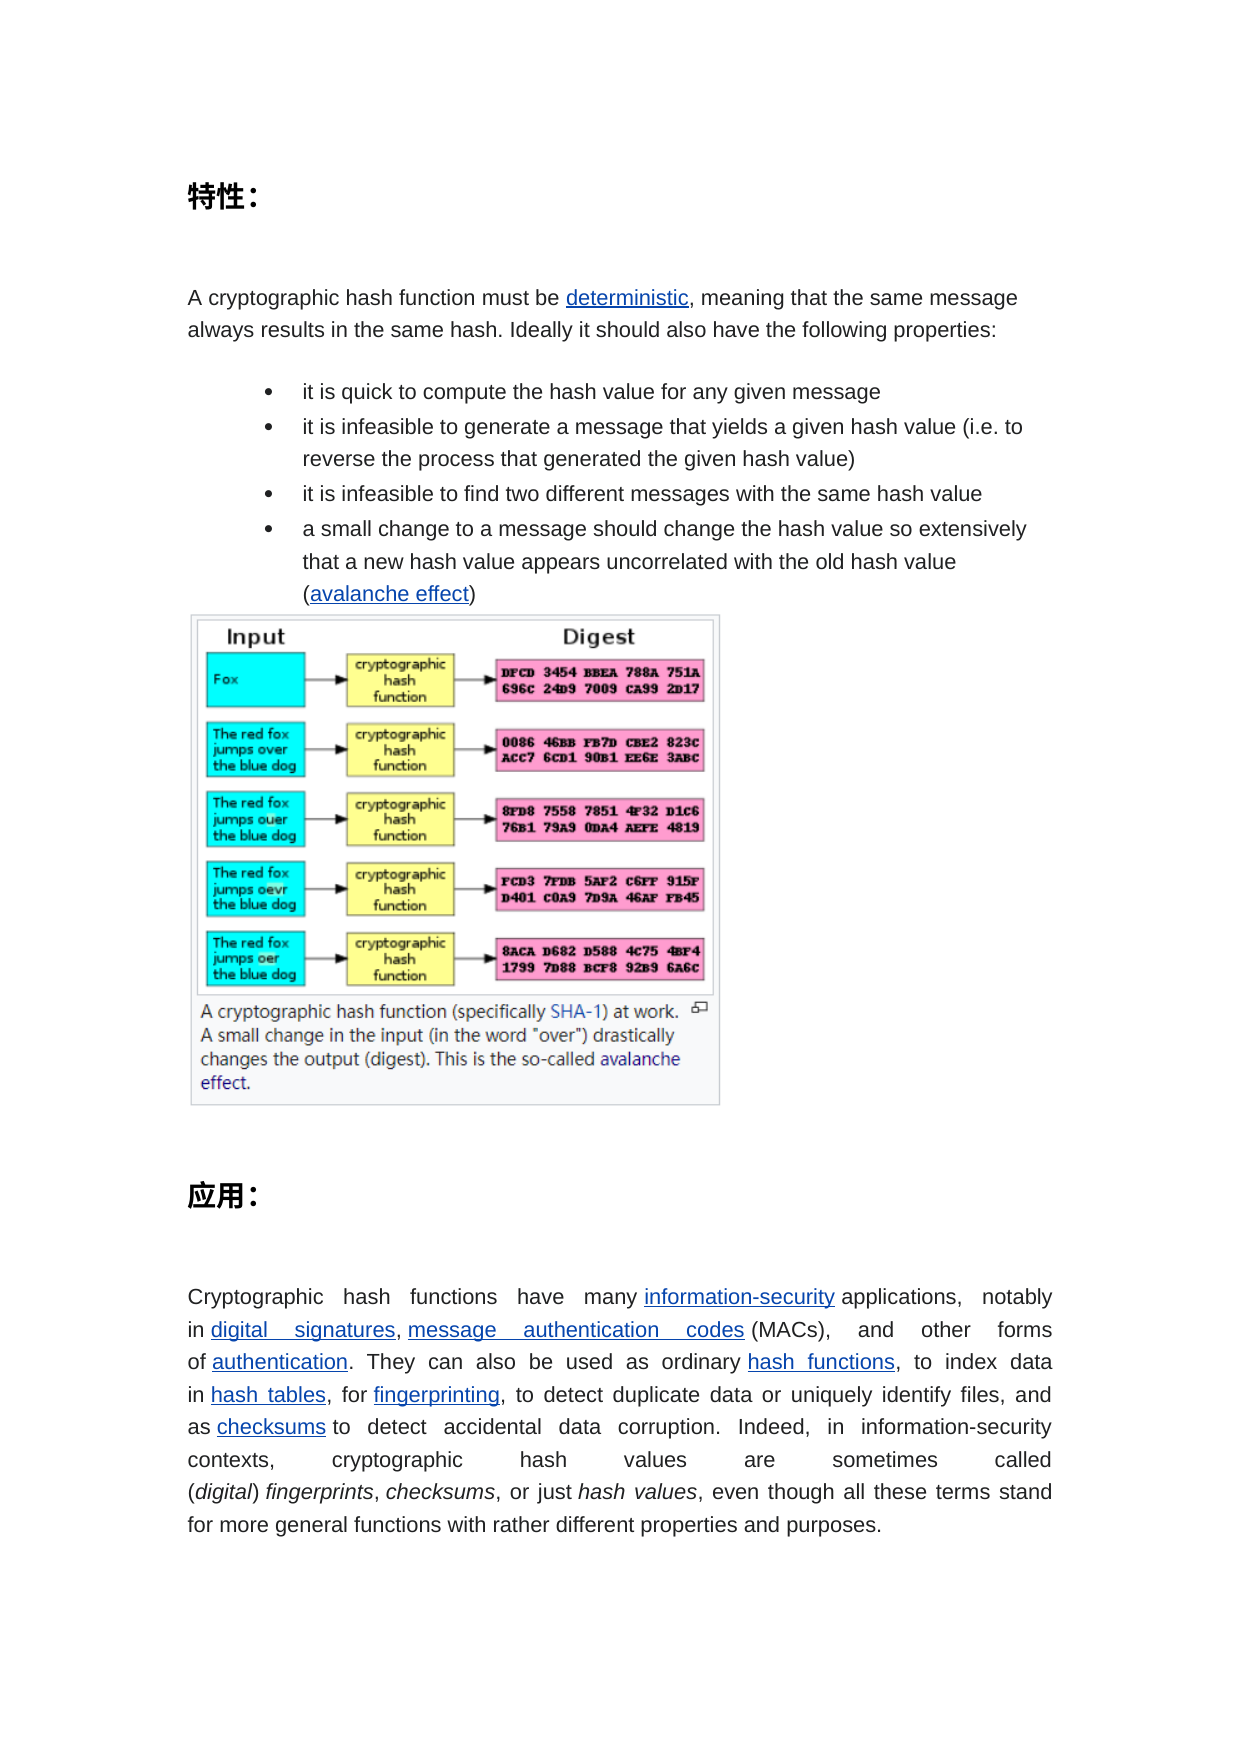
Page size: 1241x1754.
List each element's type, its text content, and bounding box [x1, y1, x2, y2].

list it is infeasible to generate a message that yields a given hash value (i.e. to reverse the process that generated the given hash value) [265, 410, 1053, 475]
list it is quick to compute the hash value for any given message [265, 375, 1053, 407]
list a small change to a message should change the hash value so extensively that a new hash value appears uncorrelated with the old hash value (avalanche effect) [265, 512, 1053, 610]
text Cryptographic hash functions have many information-security applications, notably in digital signatures, message authentication codes (MACs), and other forms of authentication. They can also be used as ordinary hash functions, to index data in hash tables, for fingerprinting, to detect duplicate data or uniquely identify files, and as checksums to detect accidental data corruption. Indeed, in information-security contexts, cryptographic hash values are sometimes called (digital) fingerprints, checksums, or just hash values, even though all these terms stand for more general functions with rather different properties and purposes. [187, 1281, 1053, 1541]
picture [187, 612, 724, 1108]
list it is infeasible to find two different messages with the same hash value [265, 477, 1053, 510]
subtitle 应用： [187, 1162, 1053, 1227]
text A cryptographic hash function must be deterministic, meaning that the same message always results in the same hash. Ideally it should also have the following properties: [187, 281, 1053, 346]
subtitle 特性： [187, 162, 1053, 227]
